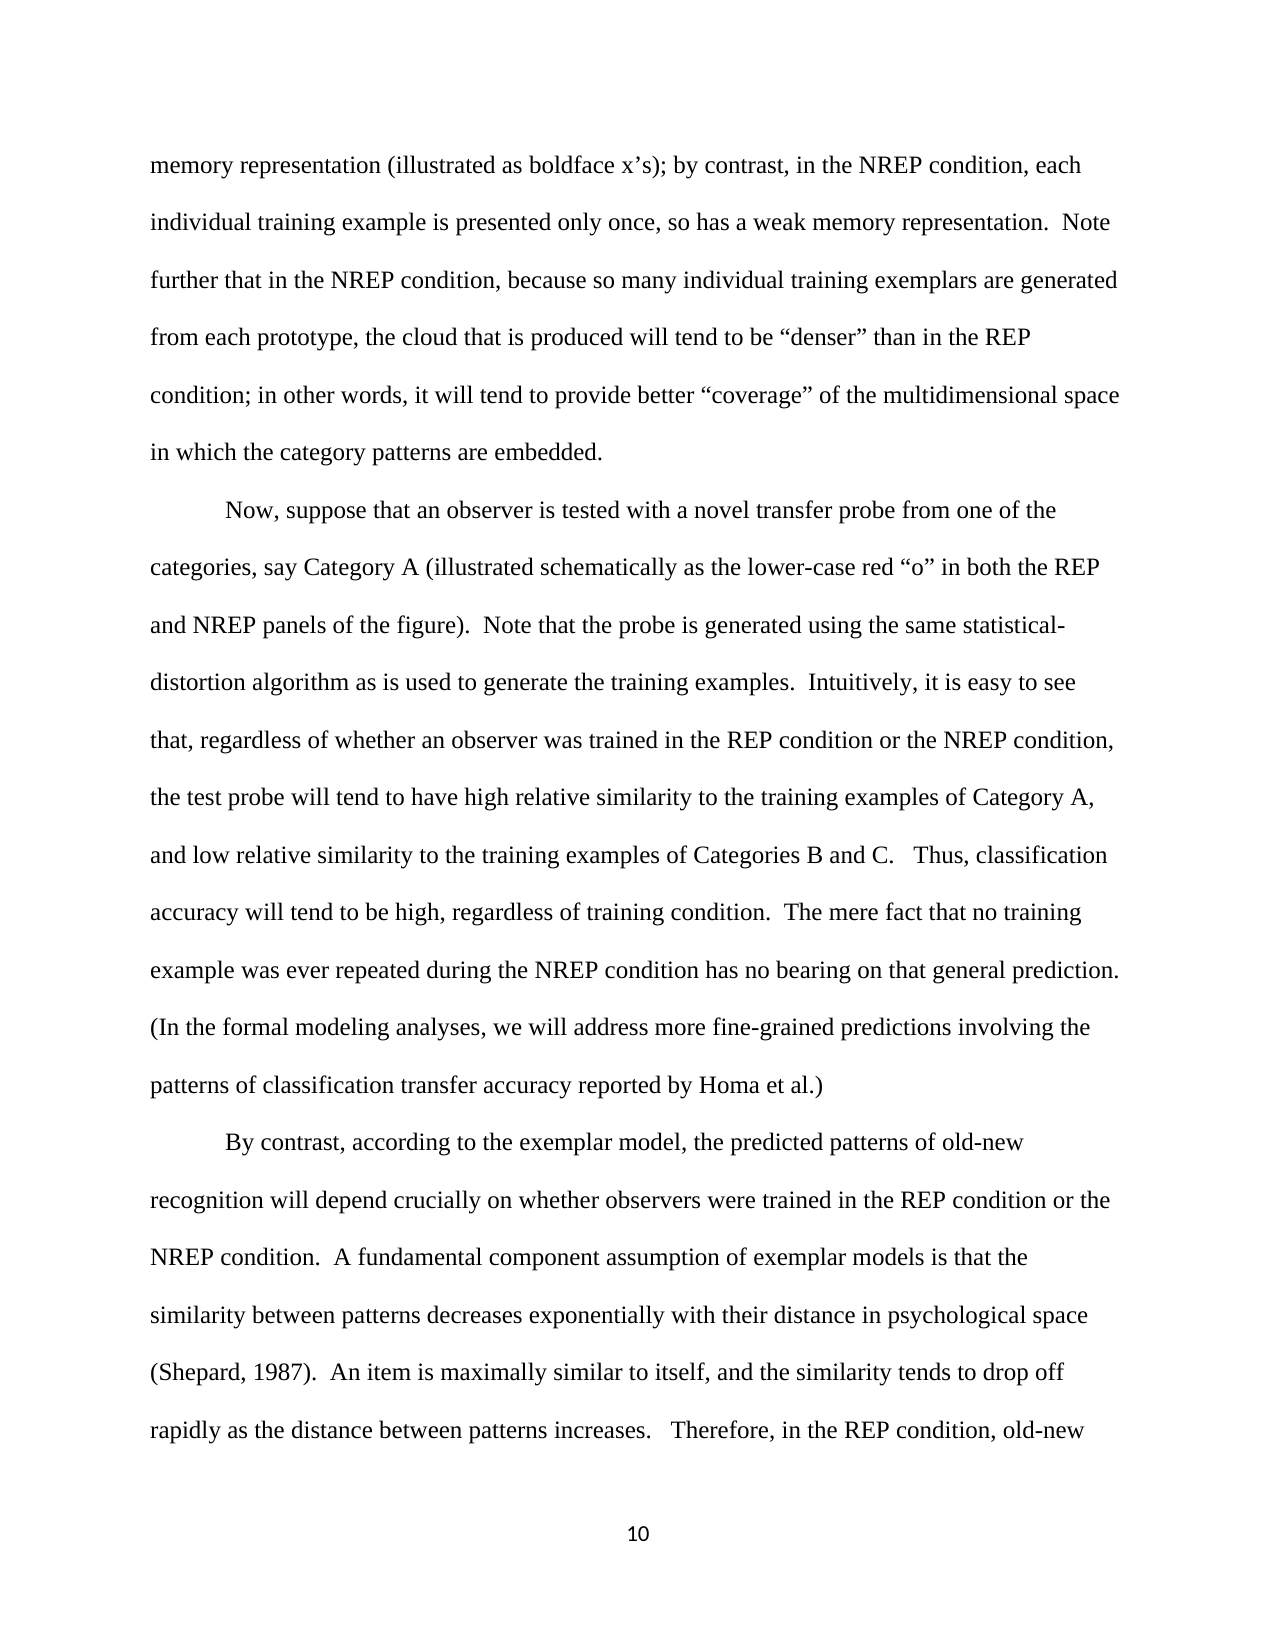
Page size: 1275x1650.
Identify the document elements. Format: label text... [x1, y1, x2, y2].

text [150, 150, 1125, 466]
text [150, 1127, 1125, 1444]
text Now, suppose that an observer is tested with a novel transfer probe from one of the categories, say Category A (illustrated schematically as the lower-case red “o” in both the REP and NREP panels of the figure). Note that the probe is generated using the same statistical-distortion algorithm as is used to generate the training examples. Intuitively, it is easy to see that, regardless of whether an observer was trained in the REP condition or the NREP condition, the test probe will tend to have high relative similarity to the training examples of Category A, and low relative similarity to the training examples of Categories B and C. Thus, classification accuracy will tend to be high, regardless of training condition. The mere fact that no training example was ever repeated during the NREP condition has no bearing on that general prediction. (In the formal modeling analyses, we will address more fine-grained predictions involving the patterns of classification transfer accuracy reported by Homa et al.) [150, 495, 1125, 1099]
